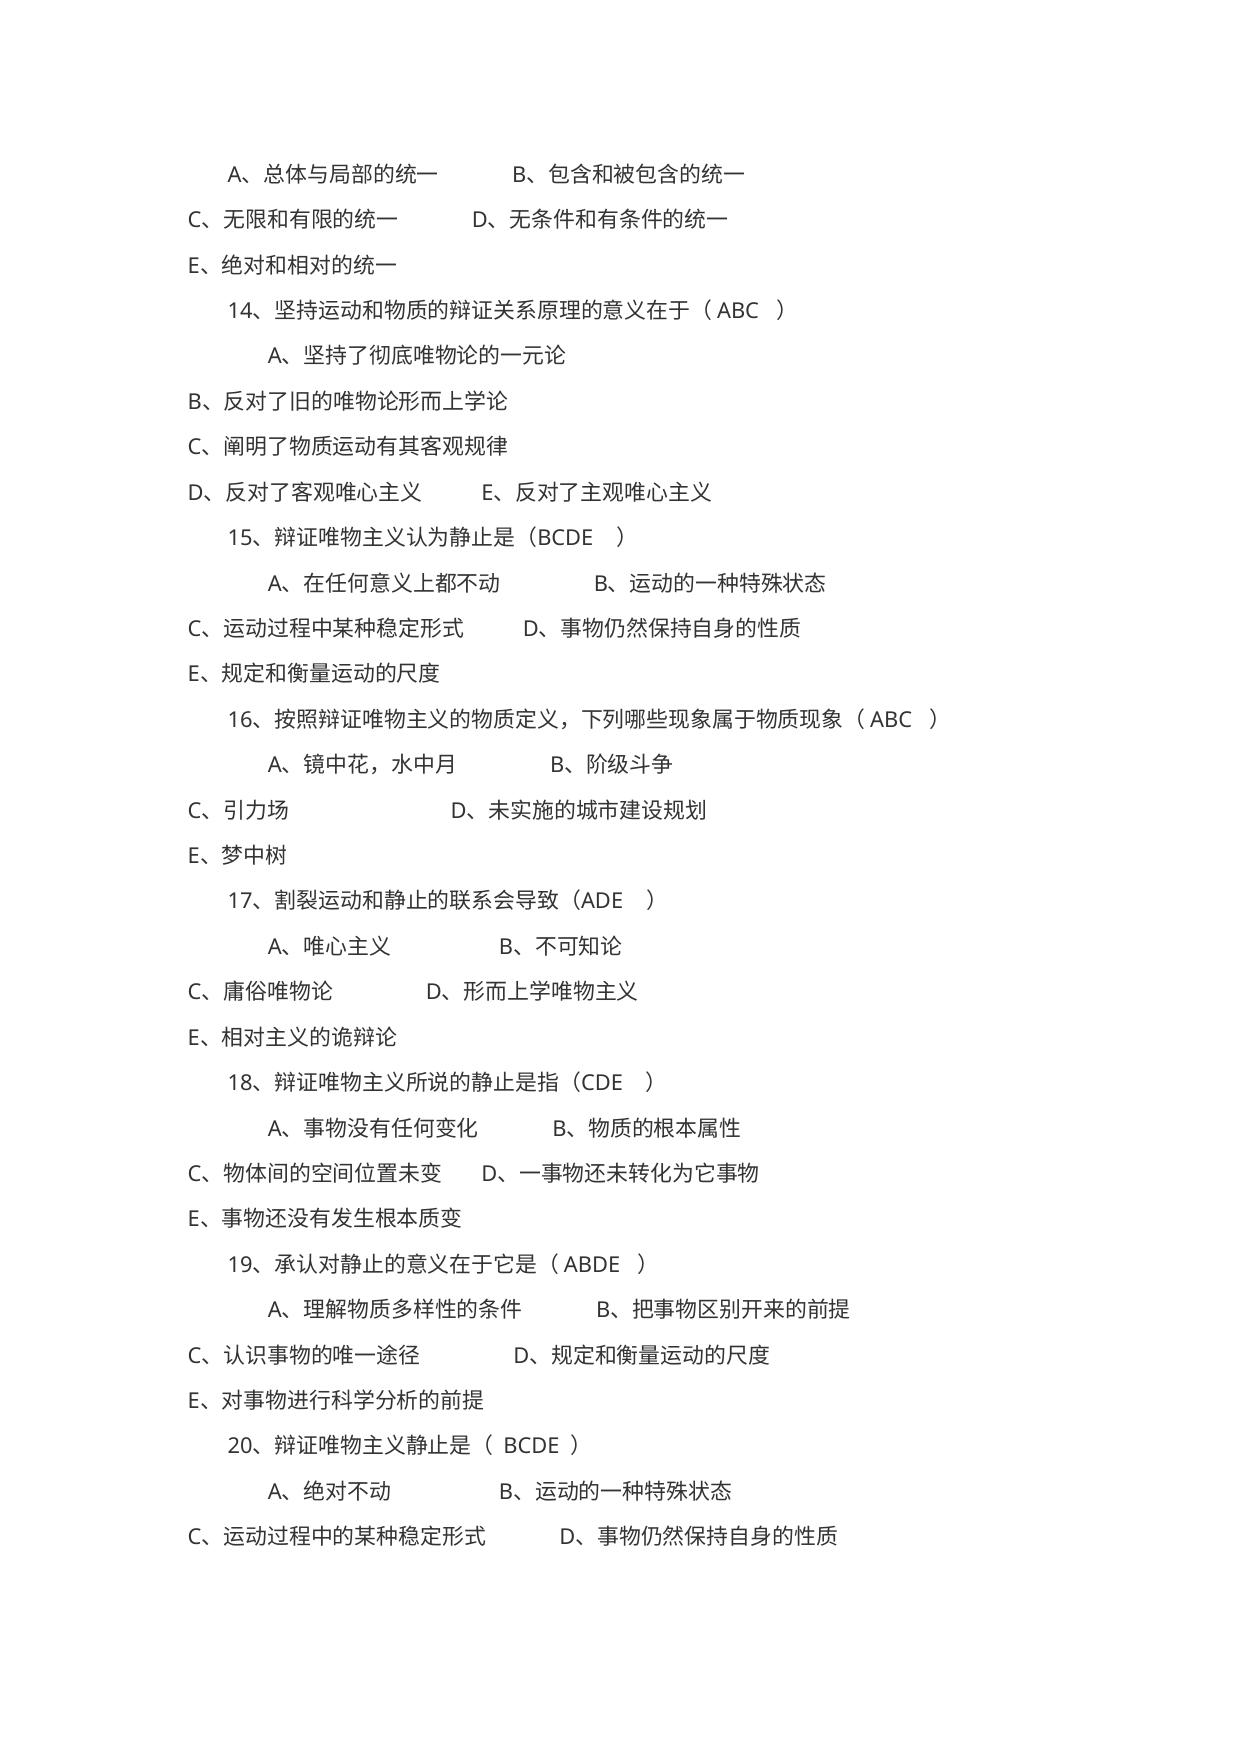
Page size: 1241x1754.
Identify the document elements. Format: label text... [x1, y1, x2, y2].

text C、运动过程中某种稳定形式 D、事物仍然保持自身的性质 [187, 616, 1053, 642]
text 18、辩证唯物主义所说的静止是指（CDE ） [187, 1070, 1053, 1096]
text A、坚持了彻底唯物论的一元论 [187, 344, 1053, 369]
text C、阐明了物质运动有其客观规律 [187, 434, 1053, 460]
text 19、承认对静止的意义在于它是（ ABDE ） [187, 1252, 1053, 1277]
text E、梦中树 [187, 843, 1053, 869]
text E、对事物进行科学分析的前提 [187, 1388, 1053, 1414]
text A、事物没有任何变化 B、物质的根本属性 [187, 1116, 1053, 1141]
text 20、辩证唯物主义静止是（ BCDE ） [187, 1434, 1053, 1459]
text C、引力场 D、未实施的城市建设规划 [187, 798, 1053, 823]
text 14、坚持运动和物质的辩证关系原理的意义在于（ ABC ） [187, 298, 1053, 324]
text B、反对了旧的唯物论形而上学论 [187, 389, 1053, 414]
text A、在任何意义上都不动 B、运动的一种特殊状态 [187, 571, 1053, 596]
text C、无限和有限的统一 D、无条件和有条件的统一 [187, 207, 1053, 233]
text D、反对了客观唯心主义 E、反对了主观唯心主义 [187, 480, 1053, 505]
text C、物体间的空间位置未变 D、一事物还未转化为它事物 [187, 1161, 1053, 1187]
text A、理解物质多样性的条件 B、把事物区别开来的前提 [187, 1297, 1053, 1323]
text A、总体与局部的统一 B、包含和被包含的统一 [187, 162, 1053, 187]
text 17、割裂运动和静止的联系会导致（ADE ） [187, 889, 1053, 914]
text E、相对主义的诡辩论 [187, 1025, 1053, 1050]
text A、镜中花，水中月 B、阶级斗争 [187, 752, 1053, 778]
text C、运动过程中的某种稳定形式 D、事物仍然保持自身的性质 [187, 1524, 1053, 1550]
text A、绝对不动 B、运动的一种特殊状态 [187, 1479, 1053, 1504]
text 15、辩证唯物主义认为静止是（BCDE ） [187, 525, 1053, 551]
text C、认识事物的唯一途径 D、规定和衡量运动的尺度 [187, 1343, 1053, 1368]
text C、庸俗唯物论 D、形而上学唯物主义 [187, 979, 1053, 1005]
text E、绝对和相对的统一 [187, 253, 1053, 278]
text A、唯心主义 B、不可知论 [187, 934, 1053, 959]
text E、事物还没有发生根本质变 [187, 1207, 1053, 1232]
text E、规定和衡量运动的尺度 [187, 662, 1053, 687]
text 16、按照辩证唯物主义的物质定义，下列哪些现象属于物质现象（ ABC ） [187, 707, 1053, 732]
